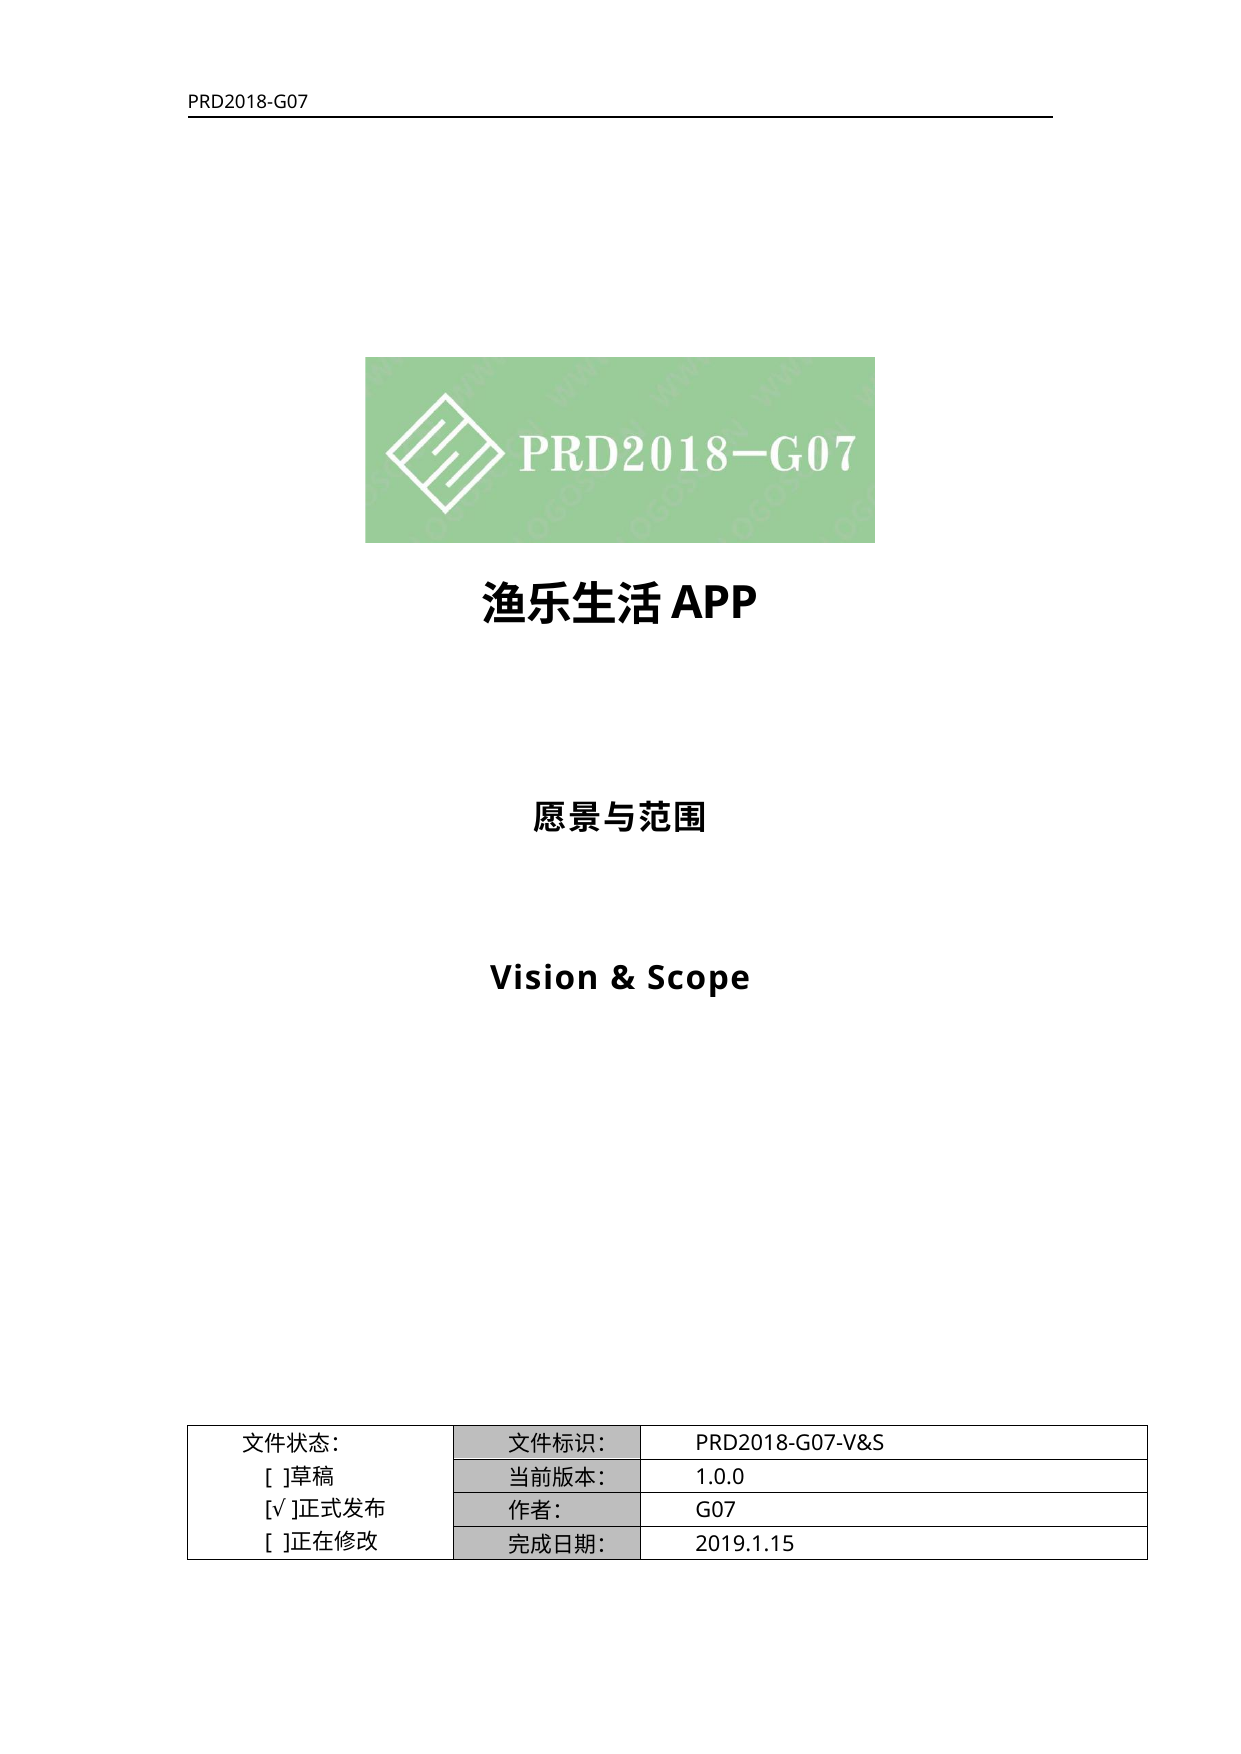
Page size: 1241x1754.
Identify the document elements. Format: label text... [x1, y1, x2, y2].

table_cell 当前版本： [454, 1460, 640, 1492]
table_cell 2019.1.15 [641, 1527, 1147, 1559]
table_cell 作者： [454, 1493, 640, 1526]
picture [365, 357, 875, 543]
table_header 文件标识： [454, 1426, 640, 1458]
text 愿景与范围 [187, 783, 1053, 848]
list 渔乐生活APP [187, 552, 1053, 649]
table_header PRD2018-G07-V&S [641, 1426, 1147, 1458]
table_cell 完成日期： [454, 1527, 640, 1559]
table_cell 1.0.0 [641, 1460, 1147, 1492]
table_header 文件状态： [ ]草稿 [√ ]正式发布 [ ]正在修改 [188, 1426, 453, 1559]
text Vision & Scope [187, 944, 1053, 1009]
table_cell G07 [641, 1493, 1147, 1526]
